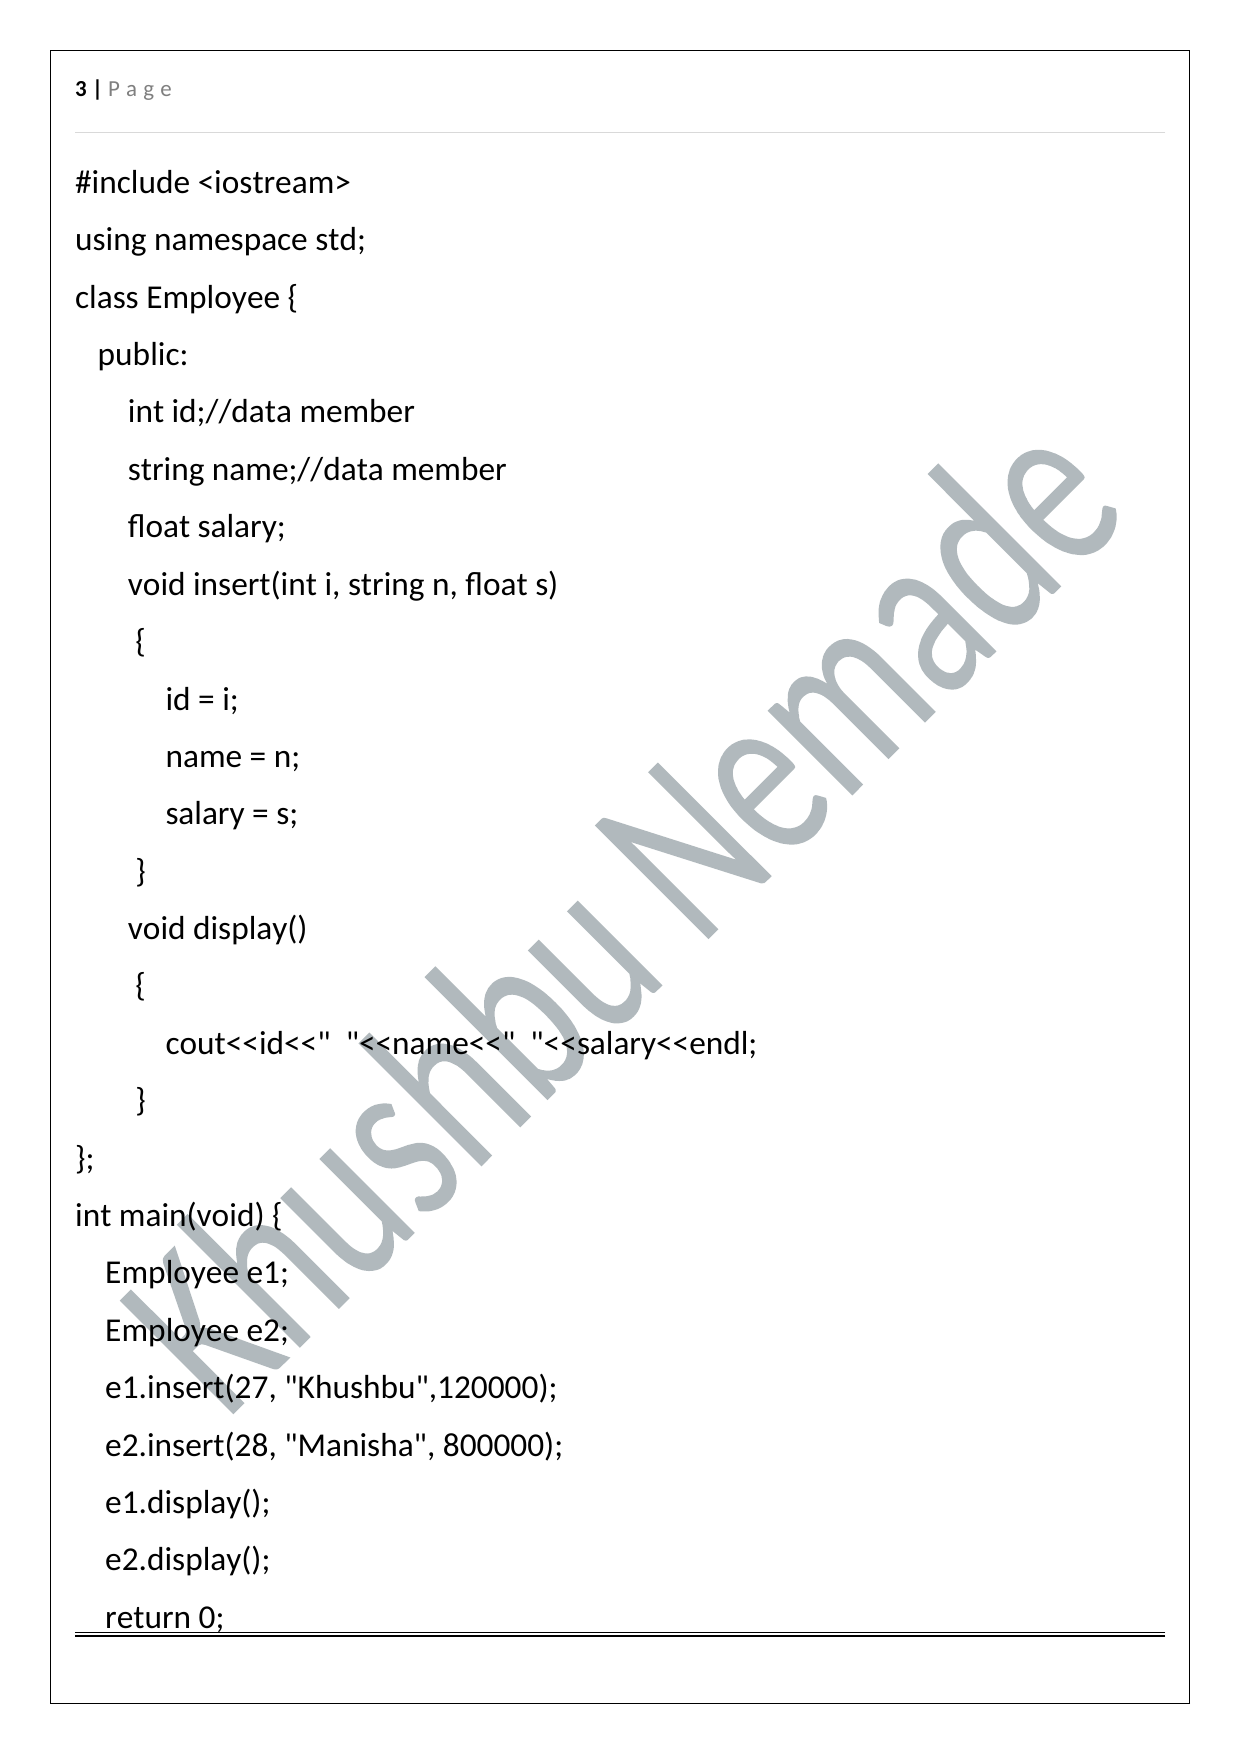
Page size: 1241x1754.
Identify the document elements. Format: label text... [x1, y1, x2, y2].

text e1.display(); [75, 1481, 1165, 1522]
text void insert(int i, string n, float s) [75, 563, 1165, 603]
text int id;//data member [75, 391, 1165, 431]
text #include <iostream> [75, 161, 1165, 202]
text cout<<id<<" "<<name<<" "<<salary<<endl; [75, 1022, 1165, 1063]
text e2.insert(28, "Manisha", 800000); [75, 1424, 1165, 1464]
text using namespace std; [75, 218, 1165, 259]
text { [75, 964, 1165, 1005]
text int main(void) { [75, 1194, 1165, 1235]
text public: [75, 333, 1165, 374]
text e2.display(); [75, 1538, 1165, 1579]
text float salary; [75, 505, 1165, 546]
text void display() [75, 907, 1165, 948]
text Employee e1; [75, 1251, 1165, 1292]
text Employee e2; [75, 1309, 1165, 1349]
text return 0; [75, 1596, 1165, 1632]
text id = i; [75, 677, 1165, 718]
text string name;//data member [75, 448, 1165, 489]
text } [75, 1079, 1165, 1120]
text } [75, 850, 1165, 890]
text salary = s; [75, 792, 1165, 833]
text name = n; [75, 735, 1165, 776]
text e1.insert(27, "Khushbu",120000); [75, 1366, 1165, 1407]
text }; [75, 1137, 1165, 1177]
text class Employee { [75, 276, 1165, 316]
text { [75, 620, 1165, 661]
